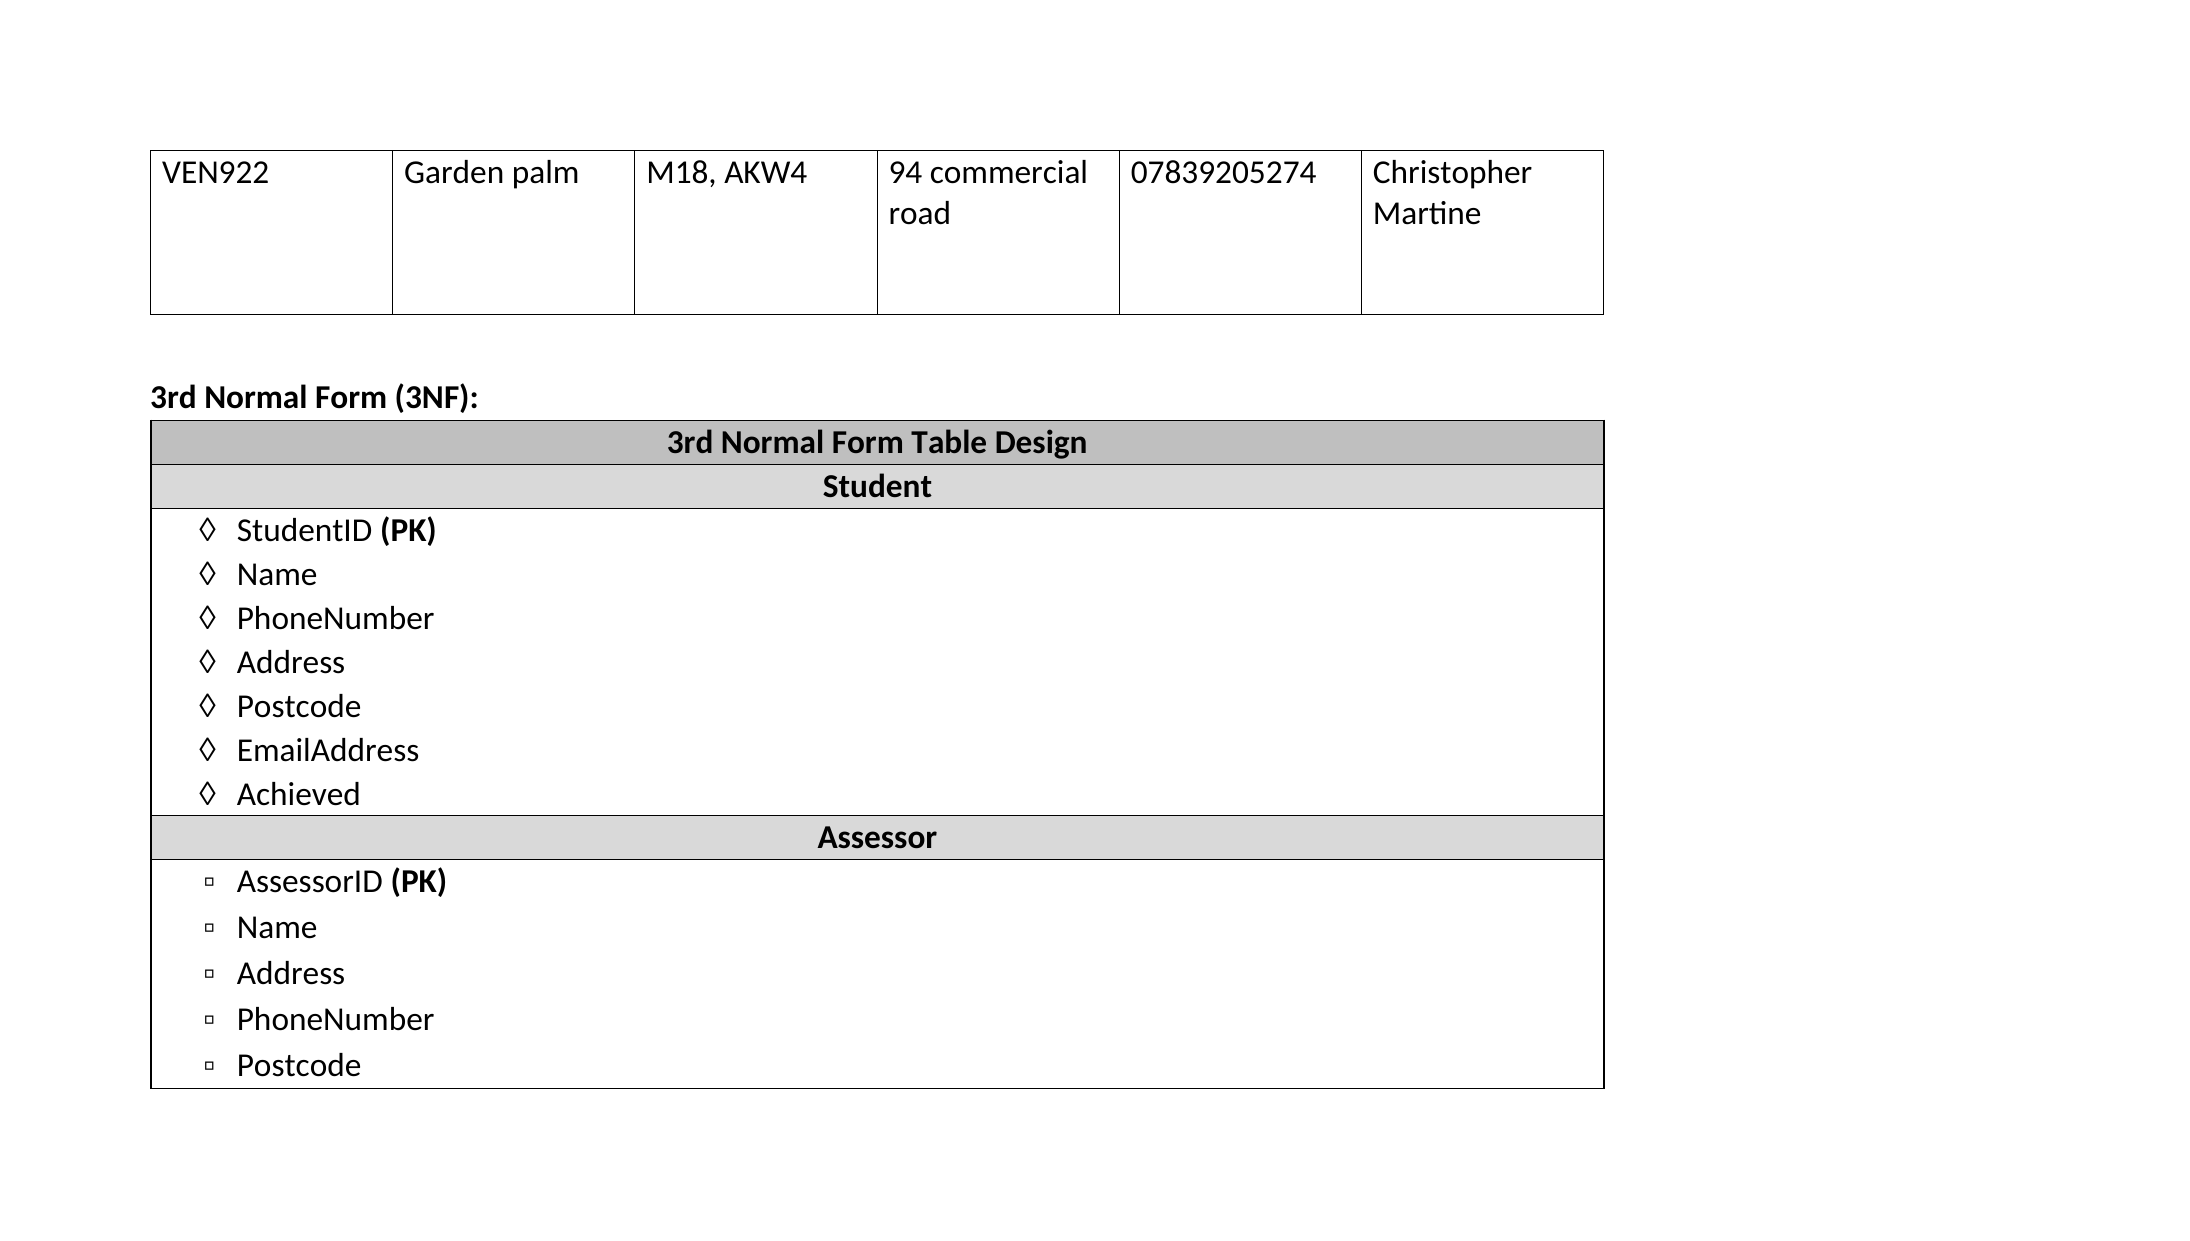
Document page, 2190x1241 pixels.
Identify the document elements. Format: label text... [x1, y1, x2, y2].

table_cell 94 commercial road [878, 151, 1119, 314]
table_cell VEN922 [151, 151, 392, 314]
table_cell M18, AKW4 [635, 151, 877, 314]
table_cell Student [152, 465, 1603, 508]
table_cell Christopher Martine [1362, 151, 1603, 314]
subtitle 3rd Normal Form (3NF): [150, 376, 2040, 416]
table_cell Assessor [152, 816, 1603, 859]
table_header 3rd Normal Form Table Design [152, 421, 1603, 464]
table_cell 07839205274 [1120, 151, 1361, 314]
table_cell StudentID (PK) Name PhoneNumber Address Postcode EmailAddress Achieved [152, 509, 1603, 815]
table_cell Garden palm [393, 151, 634, 314]
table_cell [152, 860, 1603, 1088]
